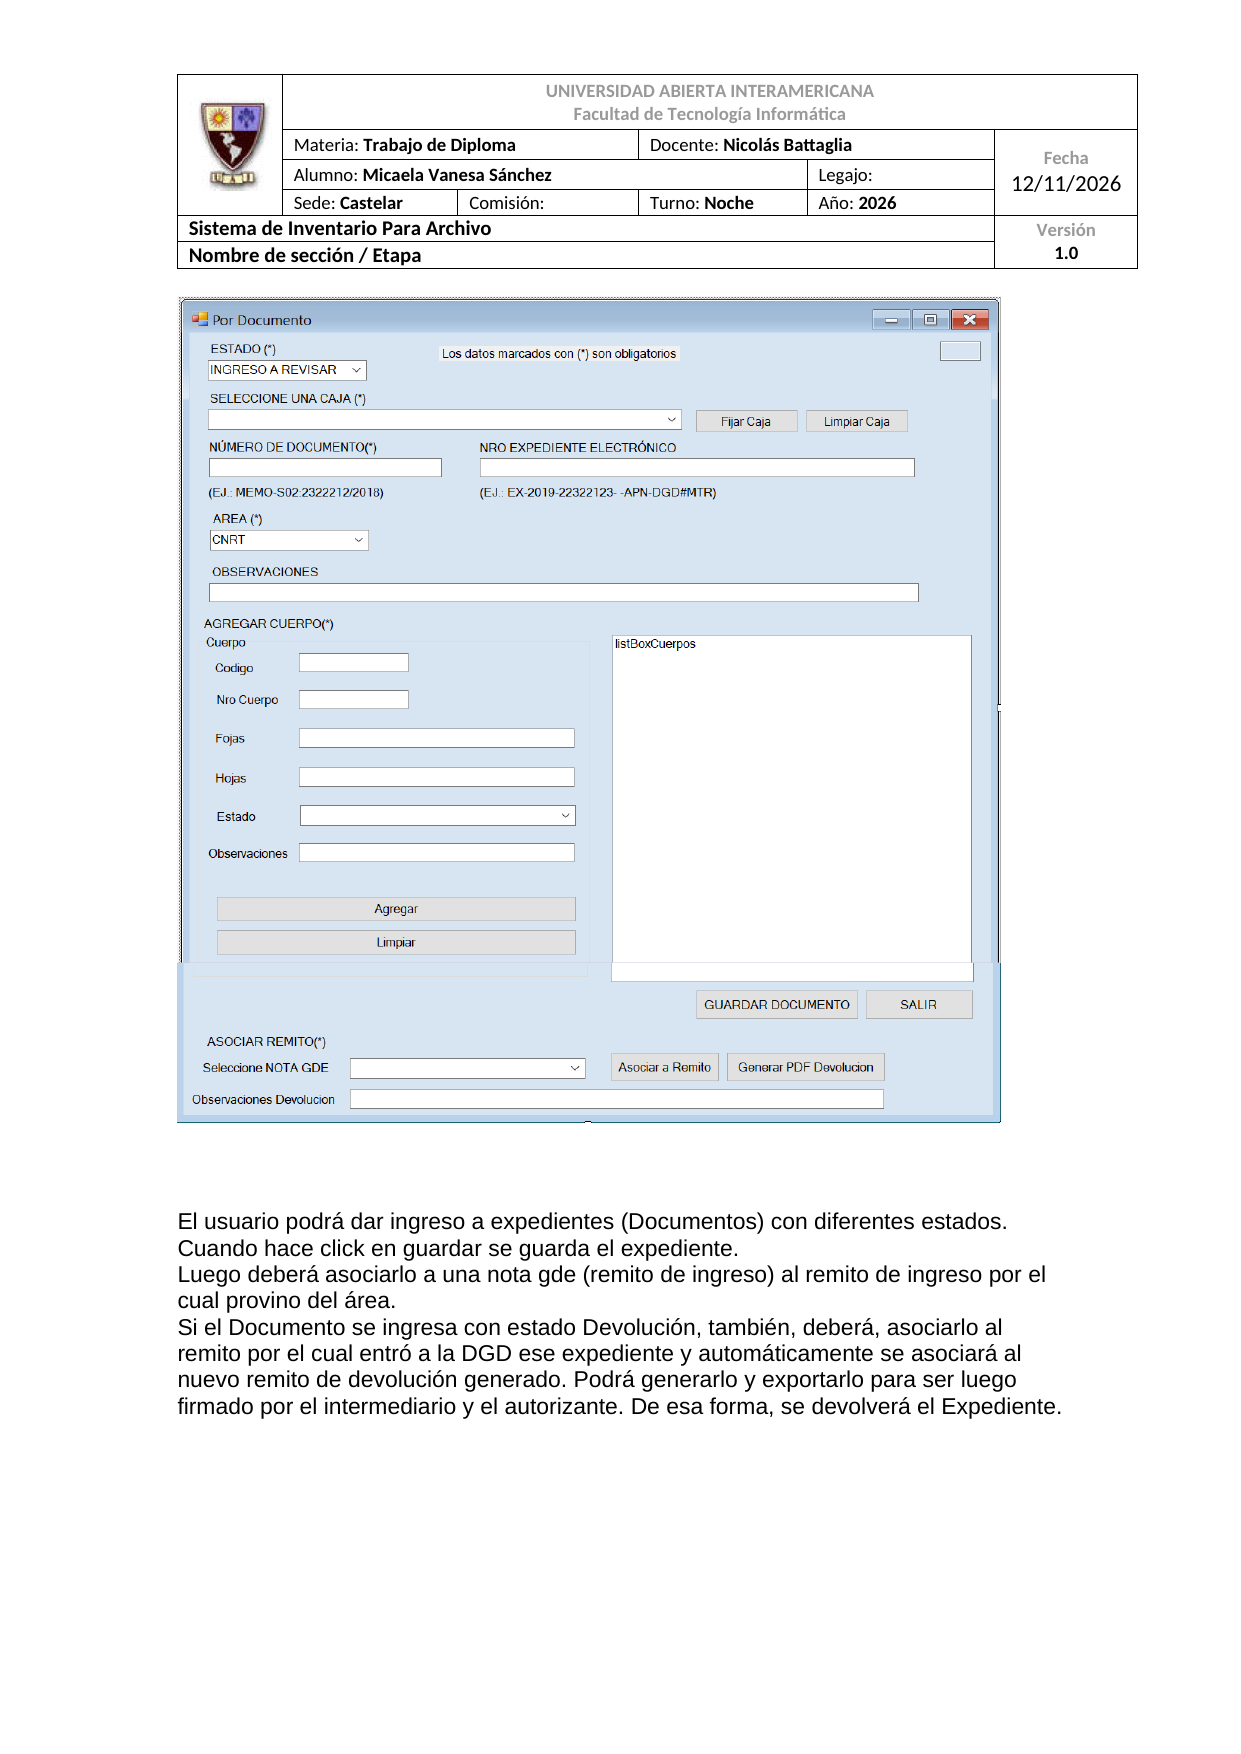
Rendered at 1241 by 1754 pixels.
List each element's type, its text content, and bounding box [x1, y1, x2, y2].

picture [177, 296, 1001, 1123]
text Si el Documento se ingresa con estado Devolución, también, deberá, asociarlo al remito por el cual entró a la DGD ese expediente y automáticamente se asociará al nuevo remito de devolución generado. Podrá generarlo y exportarlo para ser luego firmado por el intermediario y el autorizante. De esa forma, se devolverá el Expediente. [177, 1314, 1063, 1419]
picture [188, 94, 276, 195]
text El usuario podrá dar ingreso a expedientes (Documentos) con diferentes estados. Cuando hace click en guardar se guarda el expediente. [177, 1208, 1063, 1261]
text Luego deberá asociarlo a una nota gde (remito de ingreso) al remito de ingreso por el cual provino del área. [177, 1261, 1063, 1314]
